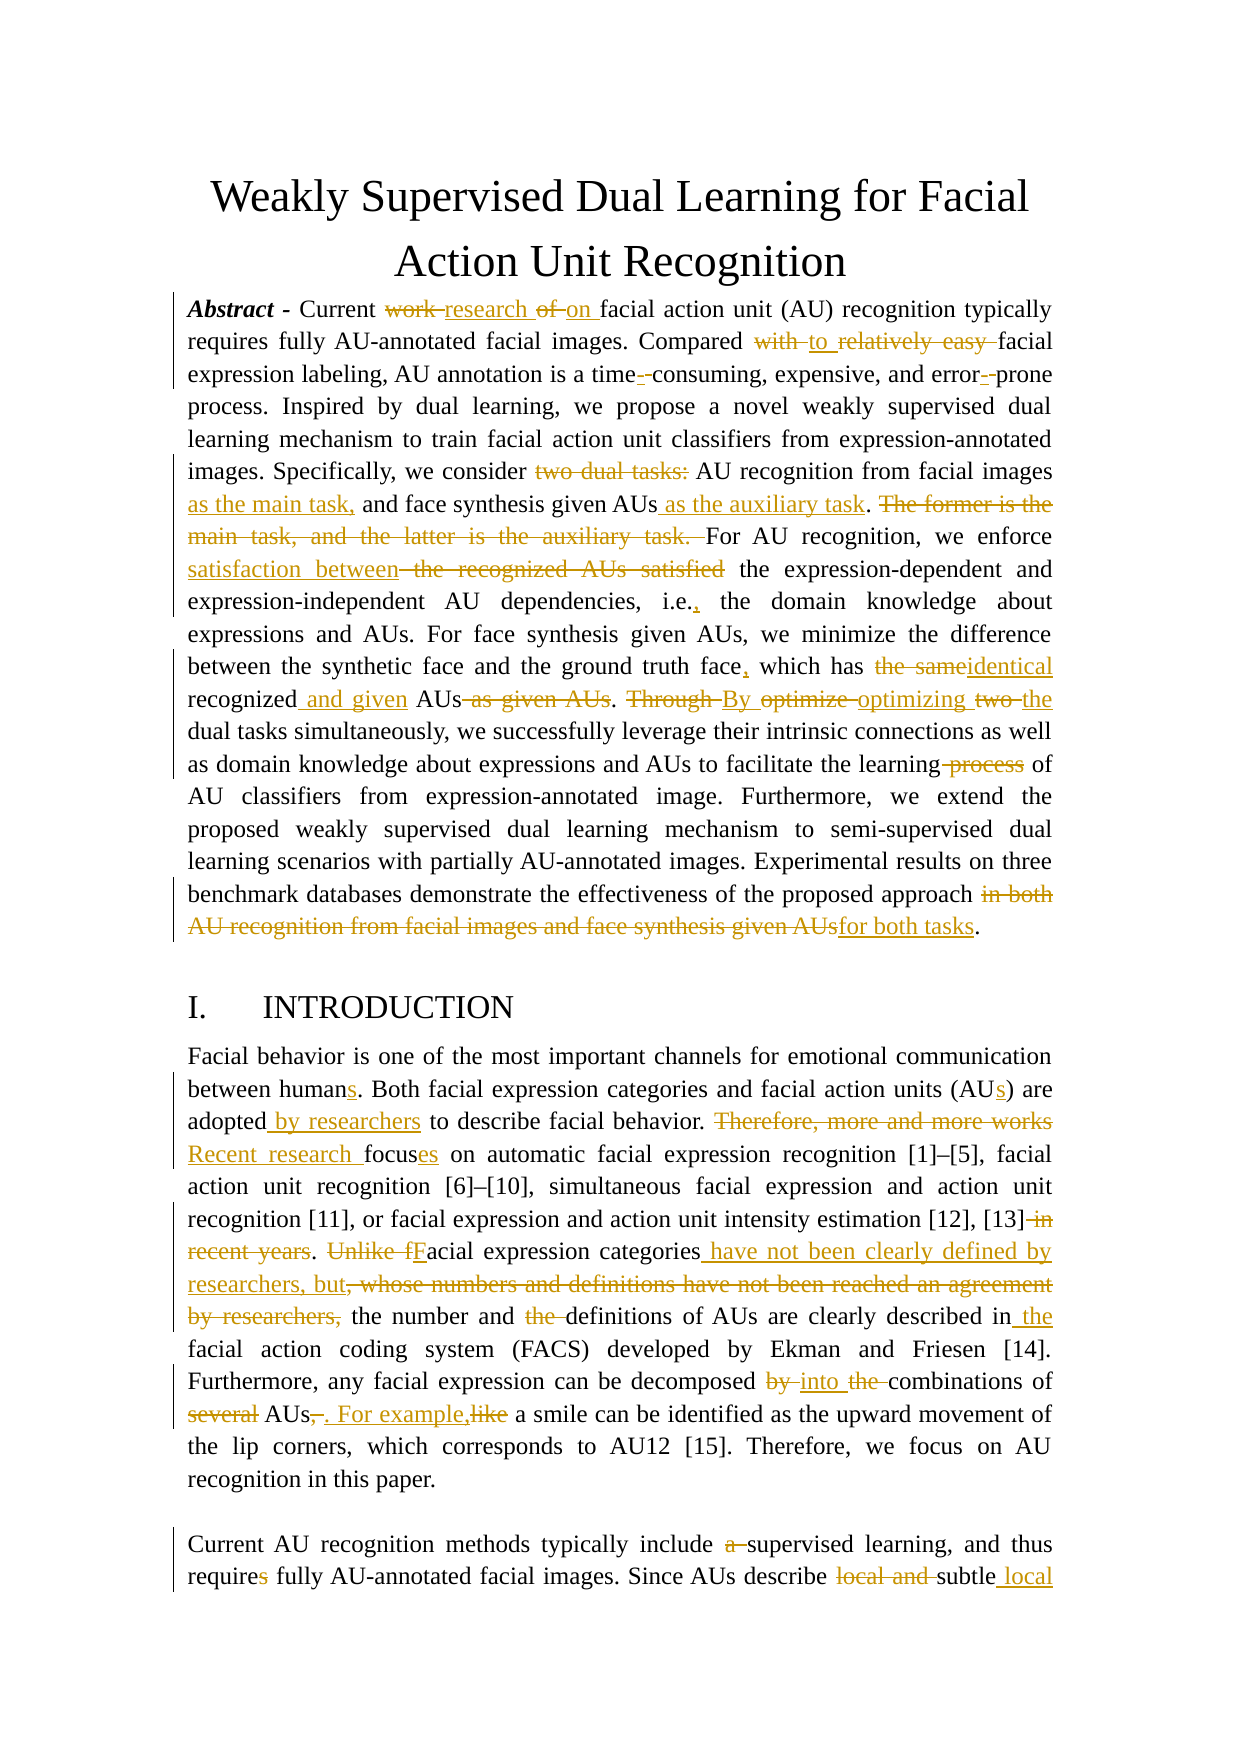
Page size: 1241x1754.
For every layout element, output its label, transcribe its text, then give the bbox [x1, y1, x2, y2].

text Abstract - Current facial action unit (AU) recognition typically requires fully AU-annotated facial images. Compared facial expression labeling, AU annotation is a timeconsuming, expensive, and errorprone process. Inspired by dual learning, we propose a novel weakly supervised dual learning mechanism to train facial action unit classifiers from expression-annotated images. Specifically, we consider AU recognition from facial images and face synthesis given AUs. For AU recognition, we enforce the expression-dependent and expression-independent AU dependencies, i.e. the domain knowledge about expressions and AUs. For face synthesis given AUs, we minimize the difference between the synthetic face and the ground truth face which has recognized AUs. dual tasks simultaneously, we successfully leverage their intrinsic connections as well as domain knowledge about expressions and AUs to facilitate the learning of AU classifiers from expression-annotated image. Furthermore, we extend the proposed weakly supervised dual learning mechanism to semi-supervised dual learning scenarios with partially AU-annotated images. Experimental results on three benchmark databases demonstrate the effectiveness of the proposed approach . [187, 292, 1053, 942]
text Weakly Supervised Dual Learning for Facial Action Unit Recognition [187, 162, 1053, 292]
text Facial behavior is one of the most important channels for emotional communication between human. Both facial expression categories and facial action units (AU) are adopted to describe facial behavior. focus on automatic facial expression recognition [1]–[5], facial action unit recognition [6]–[10], simultaneous facial expression and action unit recognition [11], or facial expression and action unit intensity estimation [12], [13]. acial expression categories the number and definitions of AUs are clearly described in facial action coding system (FACS) developed by Ekman and Friesen [14]. Furthermore, any facial expression can be decomposed combinations of AUs a smile can be identified as the upward movement of the lip corners, which corresponds to AU12 [15]. Therefore, we focus on AU recognition in this paper. [187, 1039, 1053, 1494]
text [187, 1527, 1053, 1592]
list INTRODUCTION [187, 974, 1053, 1039]
